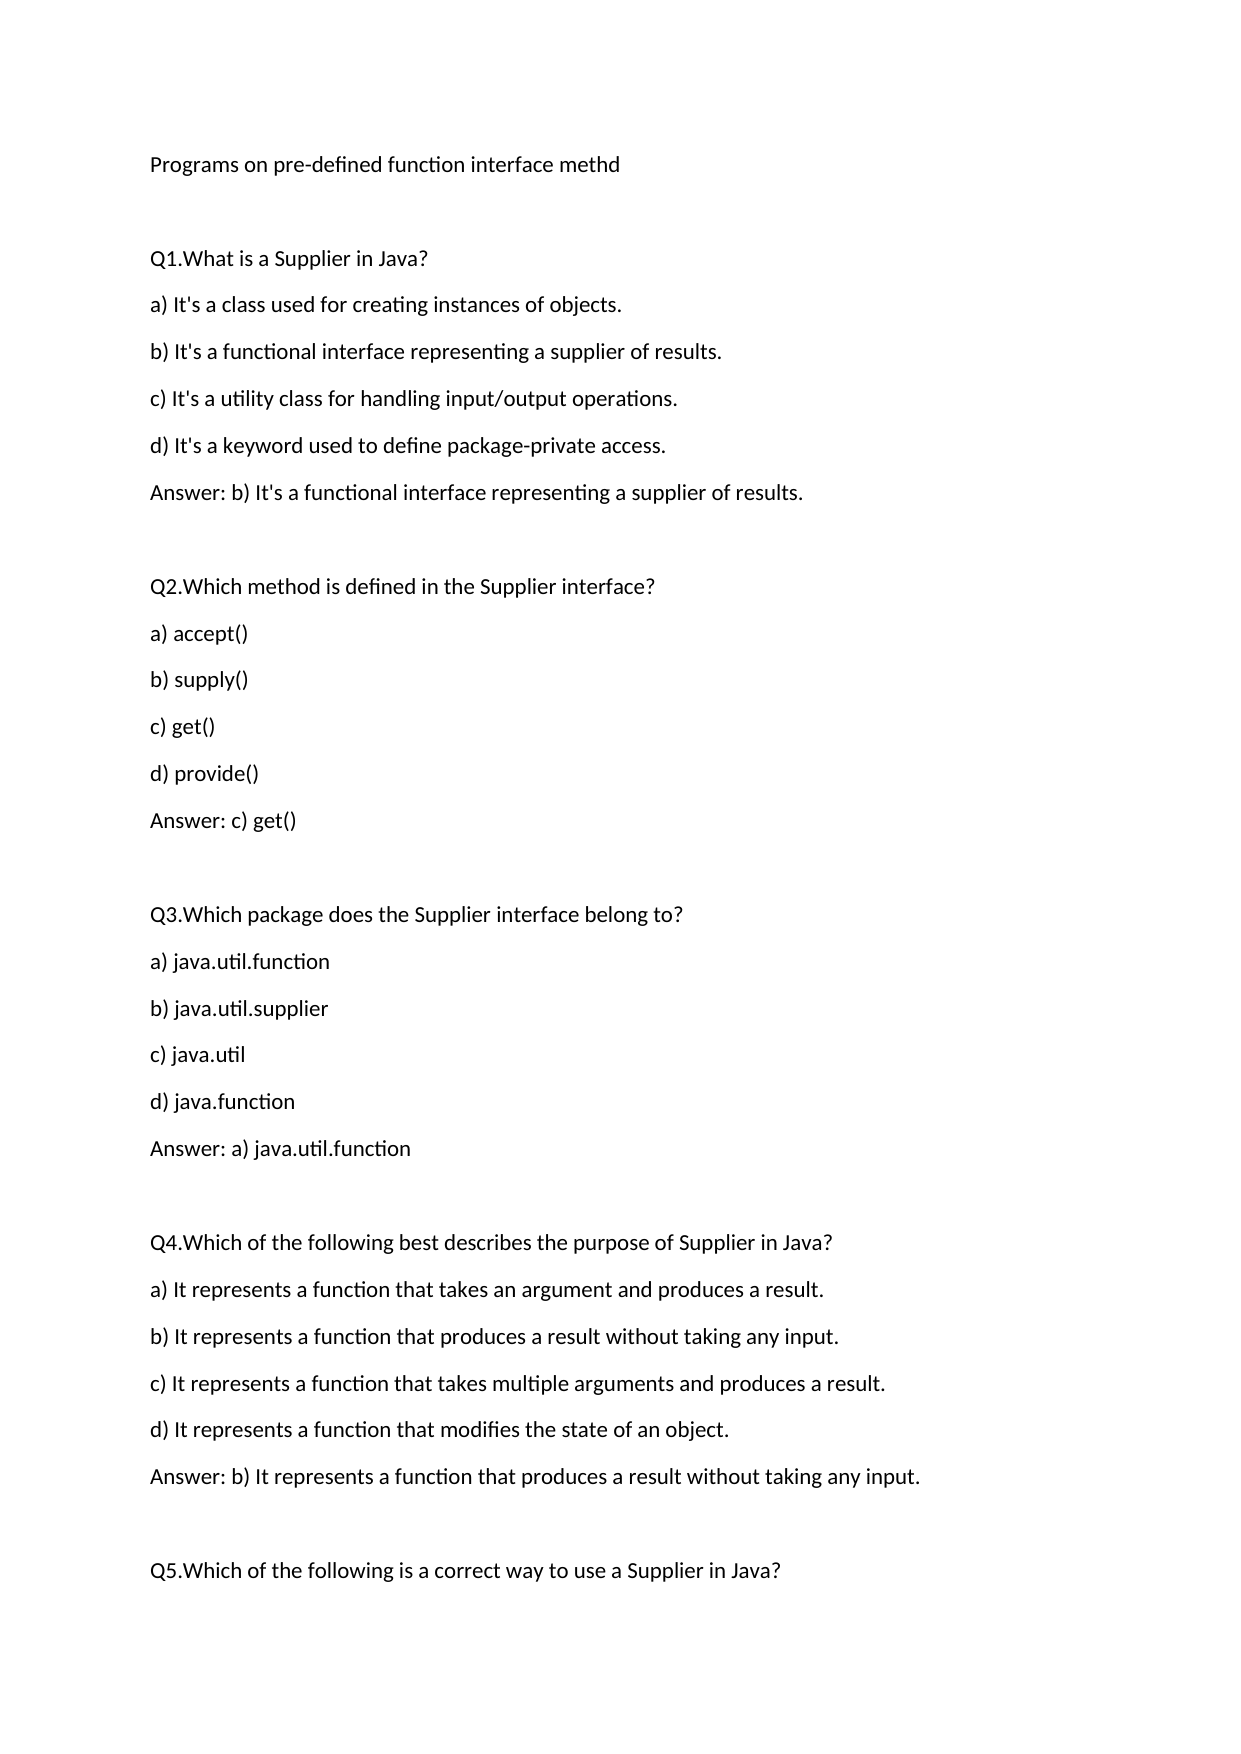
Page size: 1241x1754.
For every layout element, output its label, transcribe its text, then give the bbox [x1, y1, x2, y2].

text Q4.Which of the following best describes the purpose of Supplier in Java? [150, 1228, 1090, 1256]
text Answer: b) It's a functional interface representing a supplier of results. [150, 478, 1090, 506]
text c) It's a utility class for handling input/output operations. [150, 384, 1090, 412]
text Q2.Which method is defined in the Supplier interface? [150, 572, 1090, 600]
text b) It's a functional interface representing a supplier of results. [150, 337, 1090, 366]
text d) provide() [150, 759, 1090, 787]
text d) java.function [150, 1087, 1090, 1116]
text a) It's a class used for creating instances of objects. [150, 291, 1090, 319]
text c) It represents a function that takes multiple arguments and produces a result. [150, 1369, 1090, 1397]
text Answer: b) It represents a function that produces a result without taking any input. [150, 1462, 1090, 1491]
text Q1.What is a Supplier in Java? [150, 244, 1090, 272]
text a) accept() [150, 619, 1090, 647]
text a) It represents a function that takes an argument and produces a result. [150, 1275, 1090, 1303]
text b) supply() [150, 666, 1090, 694]
text c) java.util [150, 1041, 1090, 1069]
text d) It represents a function that modifies the state of an object. [150, 1416, 1090, 1444]
text b) It represents a function that produces a result without taking any input. [150, 1322, 1090, 1350]
text a) java.util.function [150, 947, 1090, 975]
text Answer: a) java.util.function [150, 1134, 1090, 1162]
text c) get() [150, 712, 1090, 741]
text b) java.util.supplier [150, 994, 1090, 1022]
text Q5.Which of the following is a correct way to use a Supplier in Java? [150, 1556, 1090, 1584]
text Programs on pre-defined function interface methd [150, 150, 1090, 178]
text d) It's a keyword used to define package-private access. [150, 431, 1090, 459]
text Q3.Which package does the Supplier interface belong to? [150, 900, 1090, 928]
text Answer: c) get() [150, 806, 1090, 834]
